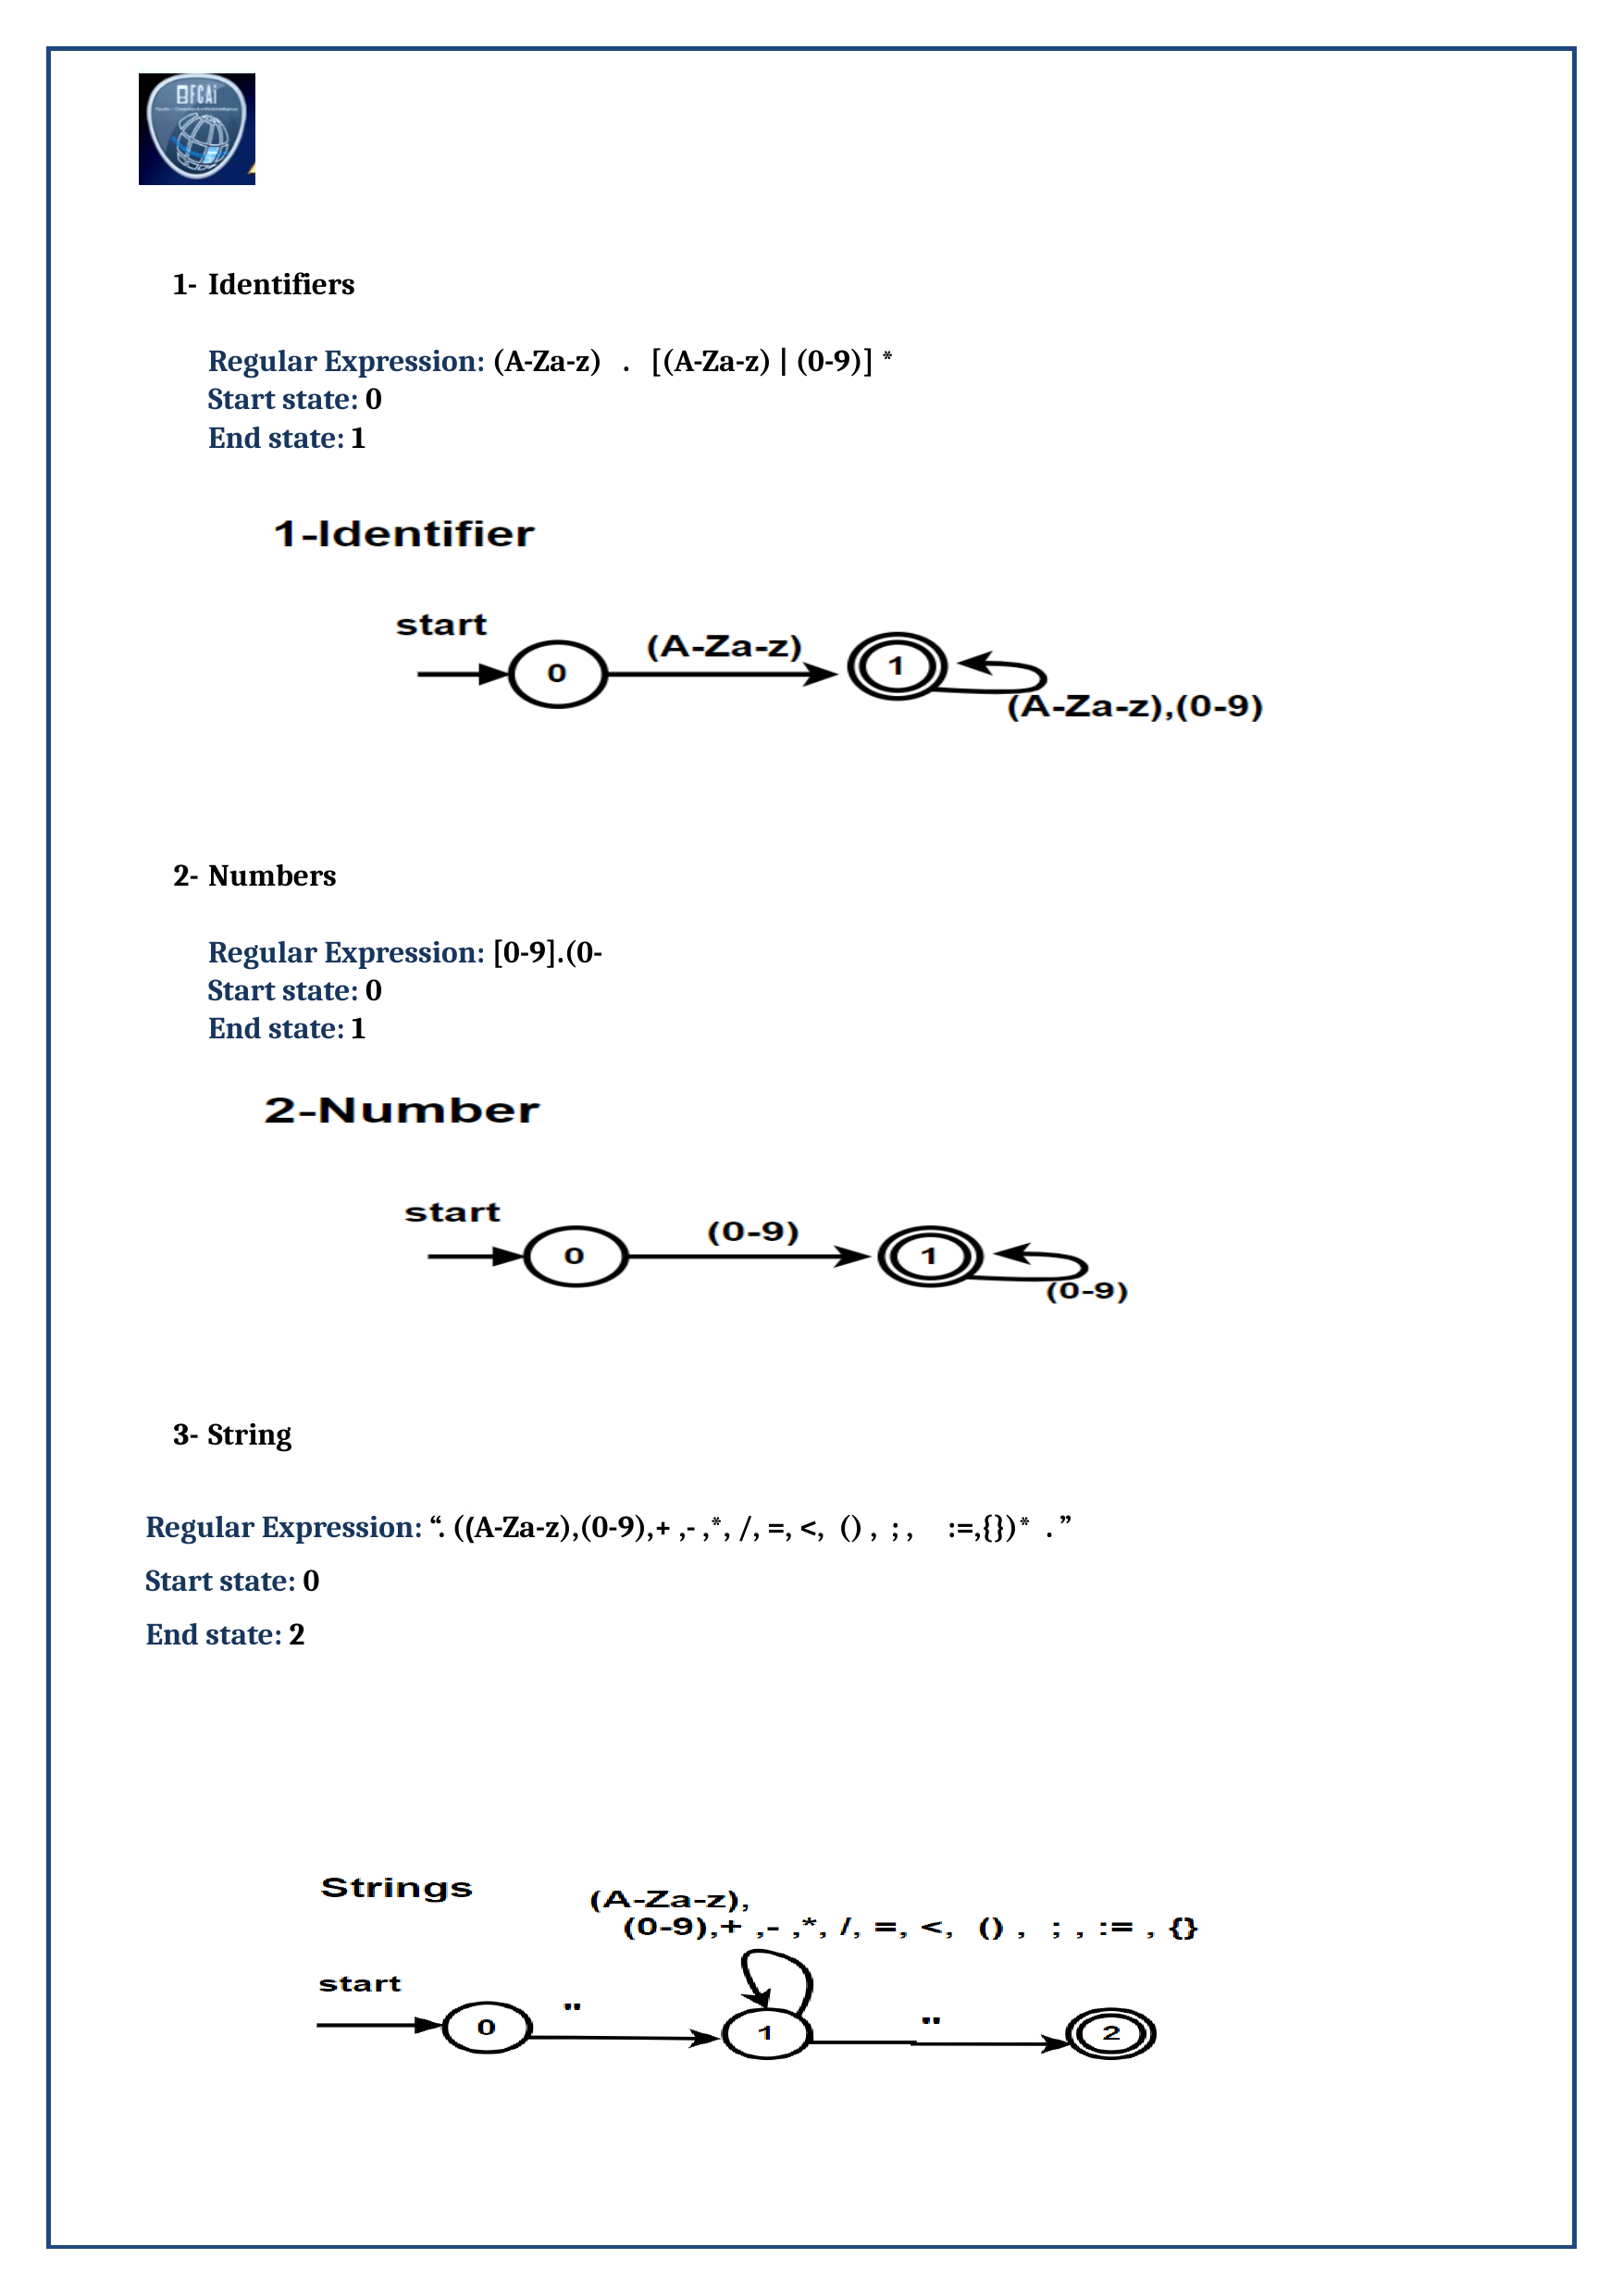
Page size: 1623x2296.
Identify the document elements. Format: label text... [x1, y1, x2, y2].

list Start state: 0 [208, 973, 1484, 1009]
list Regular Expression: [0-9].(0- [208, 935, 1484, 970]
picture [191, 496, 1365, 818]
picture [208, 1831, 1362, 2125]
list Regular Expression: (A-Za-z) . [(A-Za-z) | (0-9)] * [208, 343, 1484, 379]
list Numbers [173, 858, 1484, 894]
picture [139, 68, 255, 185]
list Start state: 0 [208, 382, 1484, 417]
list Identifiers [173, 267, 1484, 303]
list End state: 1 [208, 420, 1484, 455]
picture [199, 1049, 1371, 1339]
list String [173, 1418, 1484, 1453]
text End state: 2 [139, 1617, 1484, 1653]
text Regular Expression: “. ((A-Za-z),(0-9),+ ,- ,*, /, =, <, () , ; , :=,{})* . ” [139, 1509, 1484, 1545]
list End state: 1 [208, 1011, 1484, 1047]
text Start state: 0 [139, 1563, 1484, 1598]
